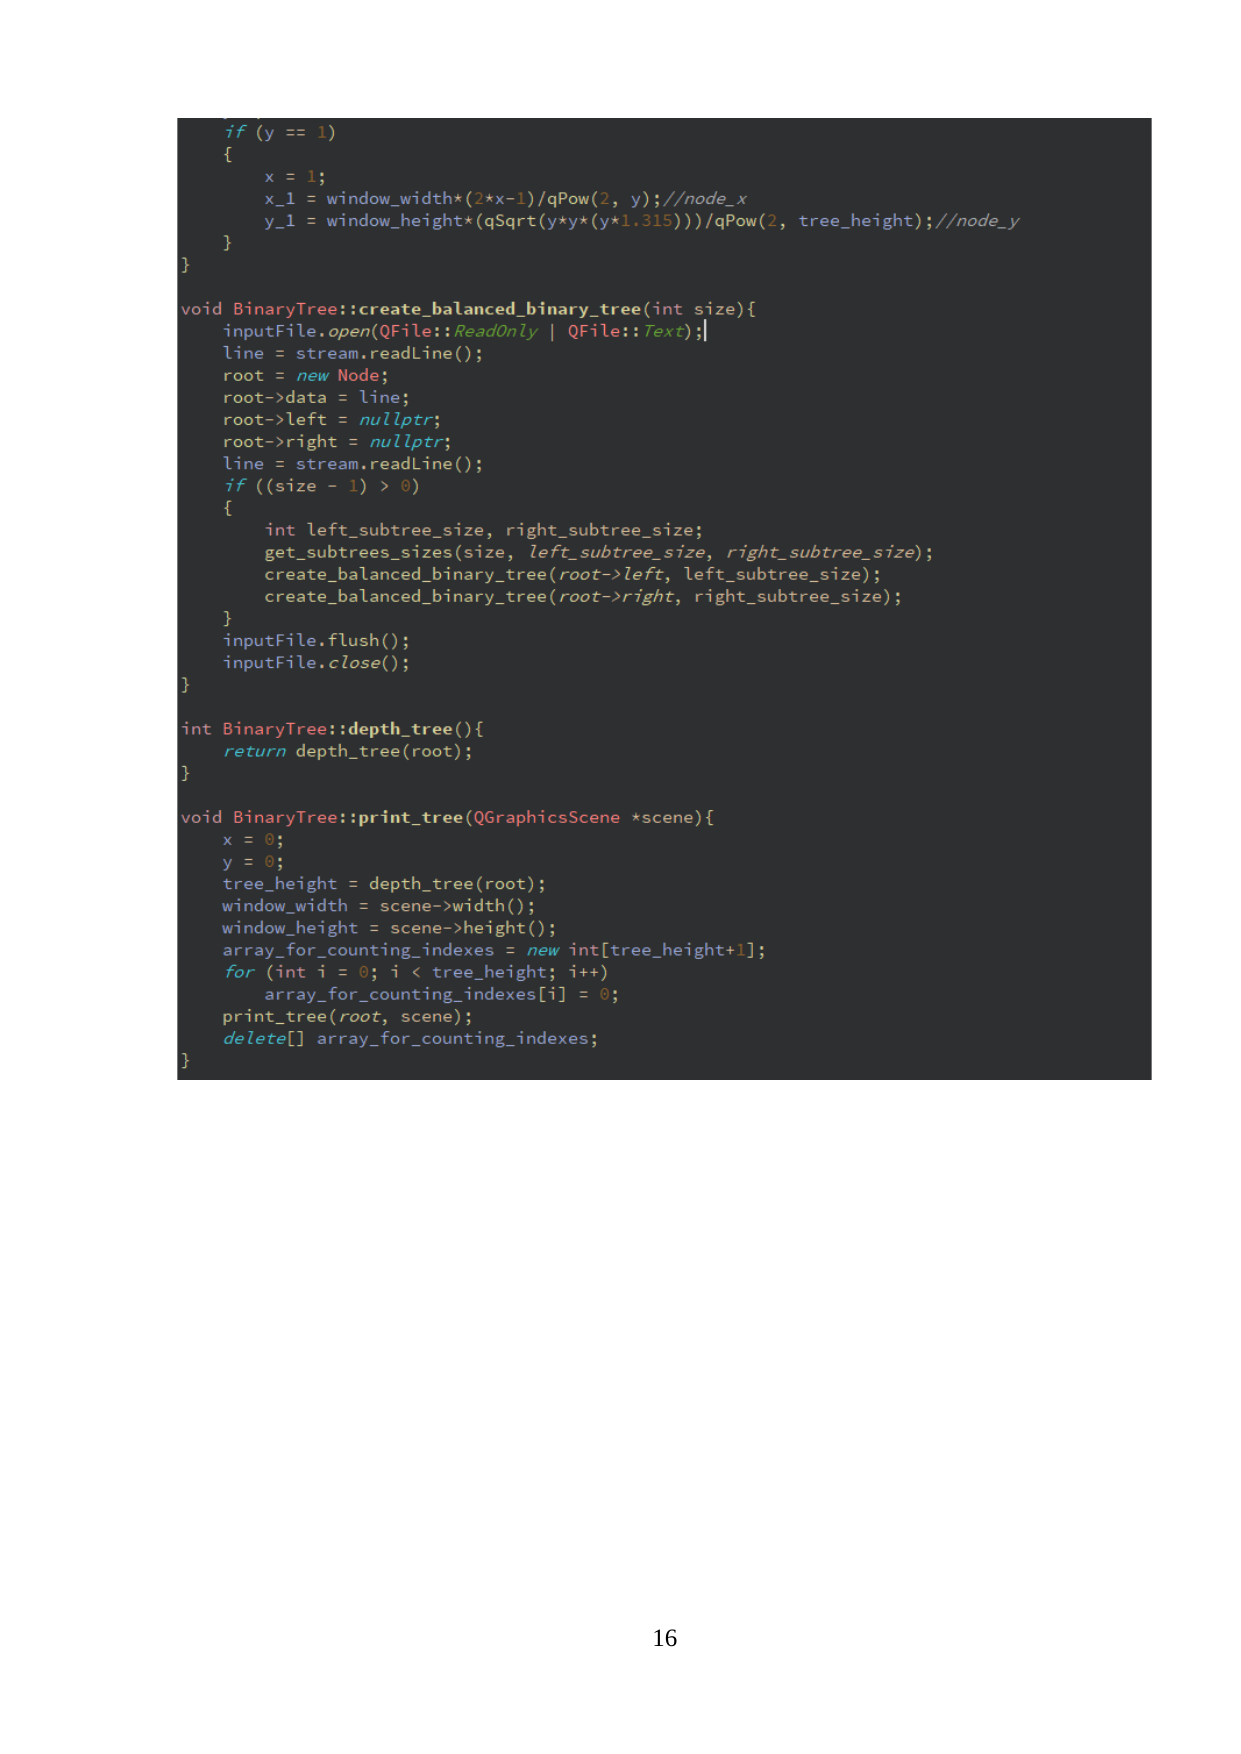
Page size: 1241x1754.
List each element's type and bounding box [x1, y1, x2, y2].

picture [177, 118, 1152, 1080]
